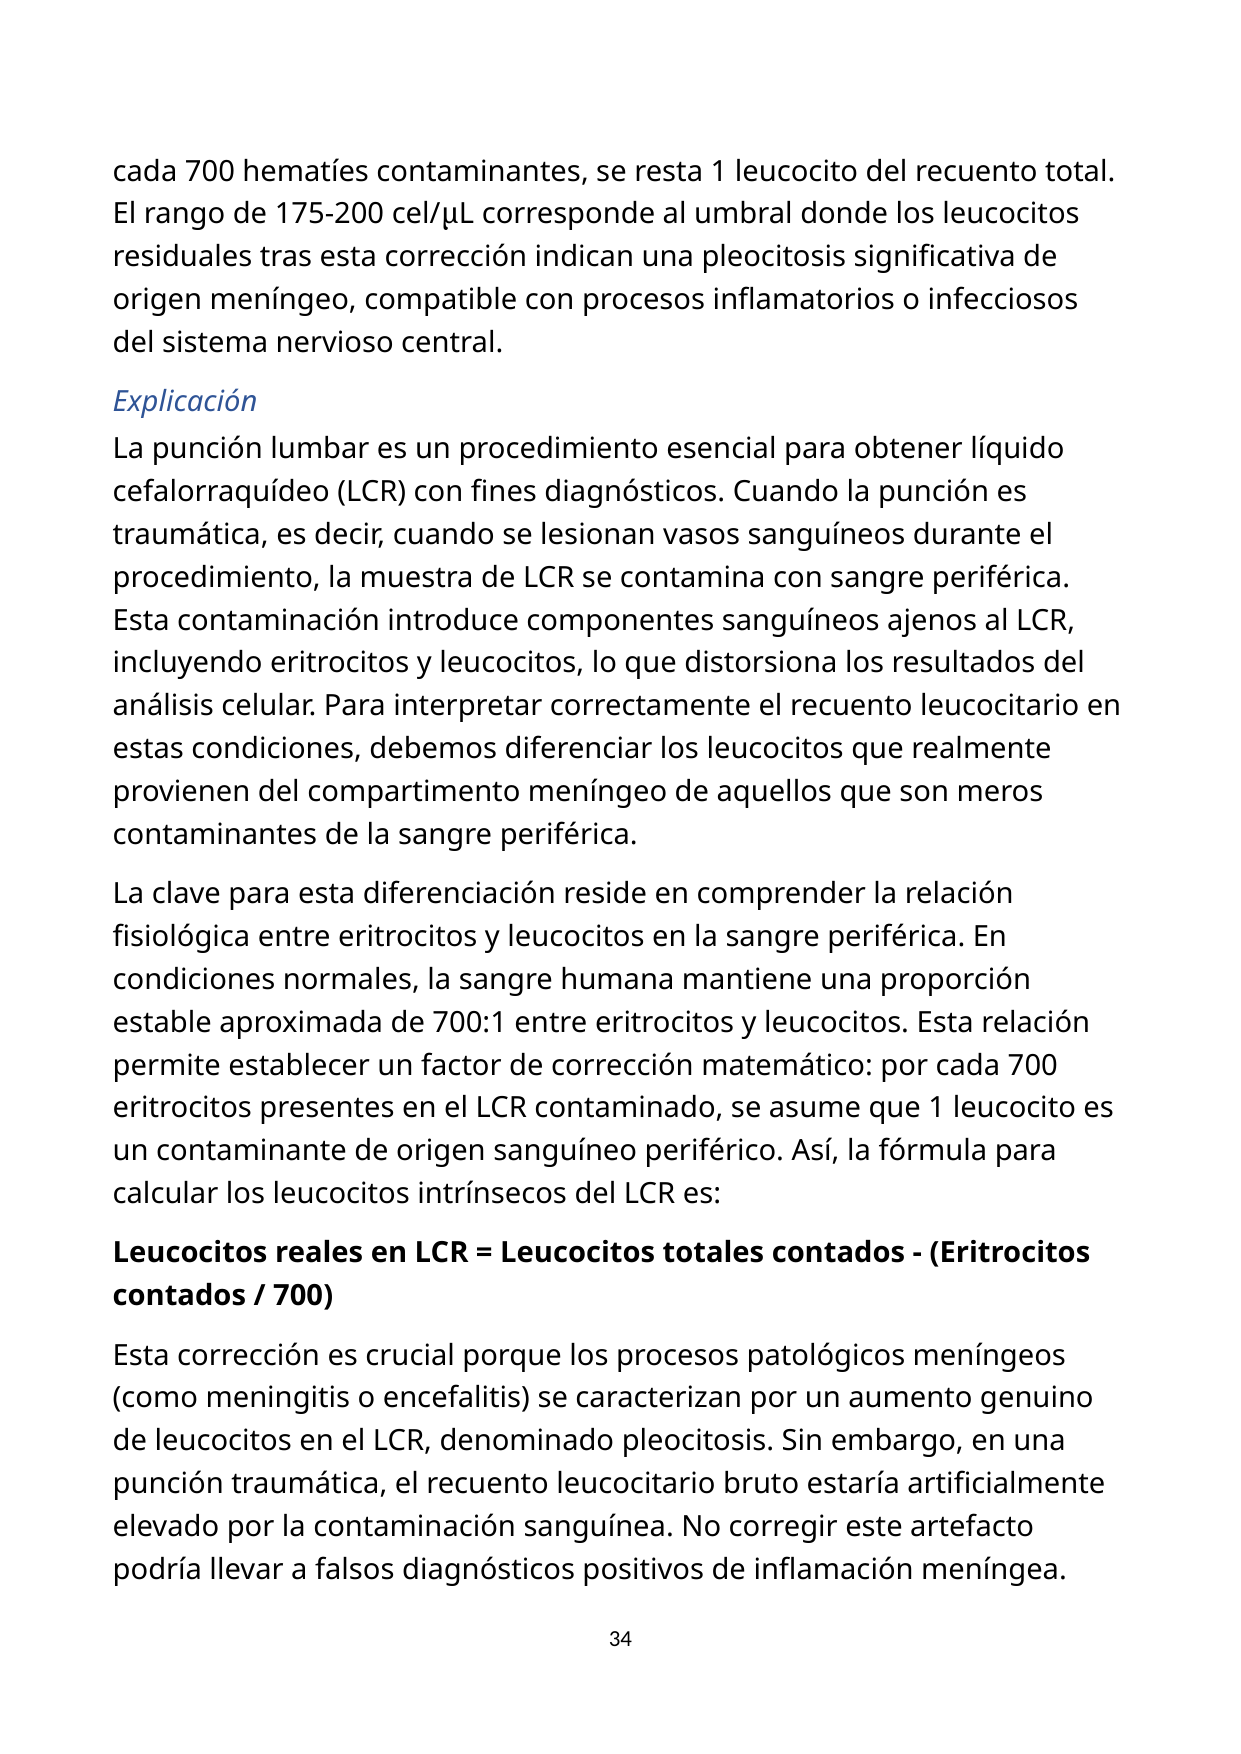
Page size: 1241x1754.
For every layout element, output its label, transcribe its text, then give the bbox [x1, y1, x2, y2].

text La punción lumbar es un procedimiento esencial para obtener líquido cefalorraquídeo (LCR) con fines diagnósticos. Cuando la punción es traumática, es decir, cuando se lesionan vasos sanguíneos durante el procedimiento, la muestra de LCR se contamina con sangre periférica. Esta contaminación introduce componentes sanguíneos ajenos al LCR, incluyendo eritrocitos y leucocitos, lo que distorsiona los resultados del análisis celular. Para interpretar correctamente el recuento leucocitario en estas condiciones, debemos diferenciar los leucocitos que realmente provienen del compartimento meníngeo de aquellos que son meros contaminantes de la sangre periférica. [112, 428, 1128, 853]
text Esta corrección es crucial porque los procesos patológicos meníngeos (como meningitis o encefalitis) se caracterizan por un aumento genuino de leucocitos en el LCR, denominado pleocitosis. Sin embargo, en una punción traumática, el recuento leucocitario bruto estaría artificialmente elevado por la contaminación sanguínea. No corregir este artefacto podría llevar a falsos diagnósticos positivos de inflamación meníngea. [112, 1334, 1128, 1588]
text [112, 150, 1128, 361]
text Leucocitos reales en LCR = Leucocitos totales contados - (Eritrocitos contados / 700) [112, 1232, 1128, 1314]
subtitle Explicación [112, 381, 1128, 420]
text La clave para esta diferenciación reside en comprender la relación fisiológica entre eritrocitos y leucocitos en la sangre periférica. En condiciones normales, la sangre humana mantiene una proporción estable aproximada de 700:1 entre eritrocitos y leucocitos. Esta relación permite establecer un factor de corrección matemático: por cada 700 eritrocitos presentes en el LCR contaminado, se asume que 1 leucocito es un contaminante de origen sanguíneo periférico. Así, la fórmula para calcular los leucocitos intrínsecos del LCR es: [112, 872, 1128, 1212]
